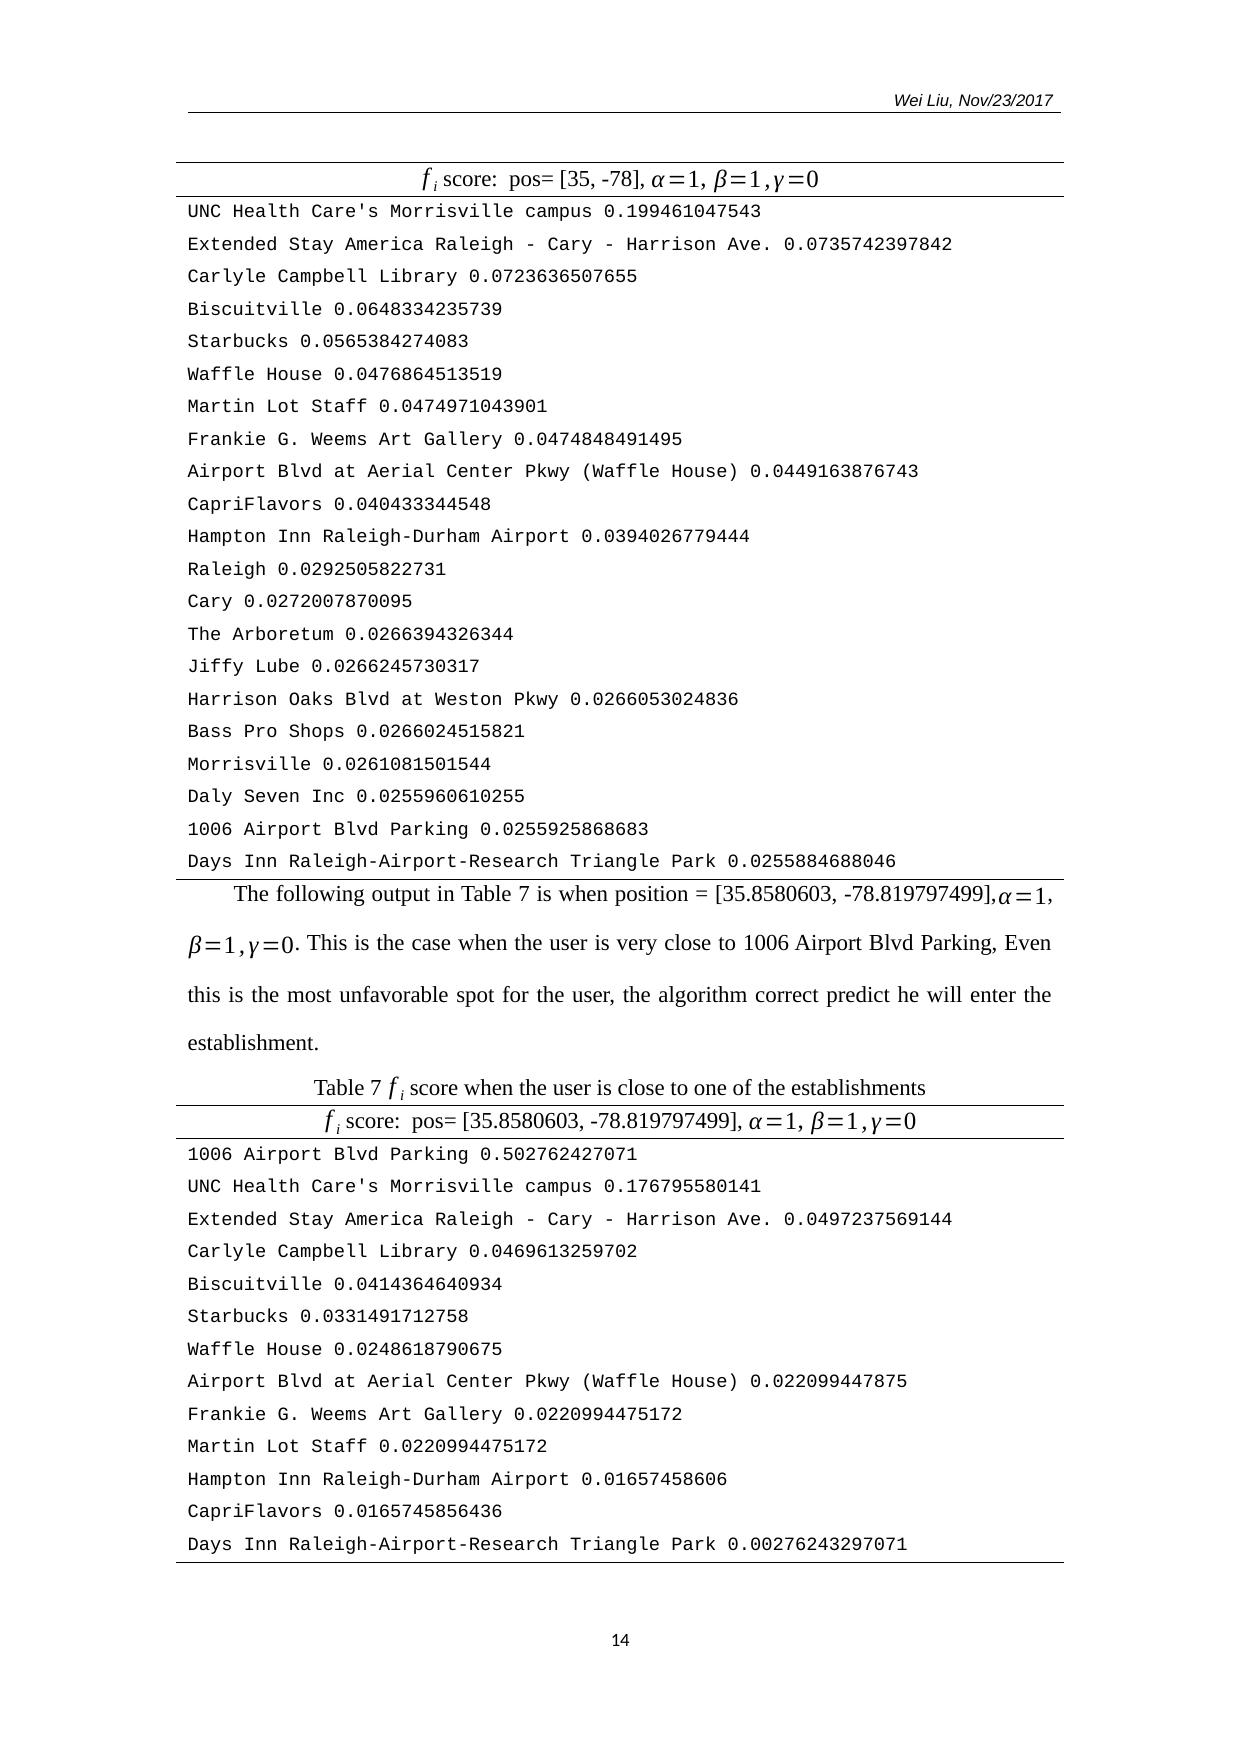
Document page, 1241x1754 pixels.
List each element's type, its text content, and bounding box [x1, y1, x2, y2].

table_cell UNC Health Care's Morrisville campus 0.199461047543 Extended Stay America Raleigh - Cary - Harrison Ave. 0.0735742397842 Carlyle Campbell Library 0.0723636507655 Biscuitville 0.0648334235739 Starbucks 0.0565384274083 Waffle House 0.0476864513519 Martin Lot Staff 0.0474971043901 Frankie G. Weems Art Gallery 0.0474848491495 Airport Blvd at Aerial Center Pkwy (Waffle House) 0.0449163876743 CapriFlavors 0.040433344548 Hampton Inn Raleigh-Durham Airport 0.0394026779444 Raleigh 0.0292505822731 Cary 0.0272007870095 The Arboretum 0.0266394326344 Jiffy Lube 0.0266245730317 Harrison Oaks Blvd at Weston Pkwy 0.0266053024836 Bass Pro Shops 0.0266024515821 Morrisville 0.0261081501544 Daly Seven Inc 0.0255960610255 1006 Airport Blvd Parking 0.0255925868683 Days Inn Raleigh-Airport-Research Triangle Park 0.0255884688046 [176, 197, 1064, 879]
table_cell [176, 1139, 1064, 1562]
table_header score: pos= [35.8580603, -78.819797499], , [176, 1106, 1064, 1138]
text The following output in Table 7 is when position = [35.8580603, -78.819797499],, . This is the case when the user is very close to 1006 Airport Blvd Parking, Even this is the most unfavorable spot for the user, the algorithm correct predict he will enter the establishment. [187, 880, 1053, 1059]
text Table 7 score when the user is close to one of the establishments [187, 1072, 1053, 1104]
table_header score: pos= [35, -78], , [176, 163, 1064, 196]
